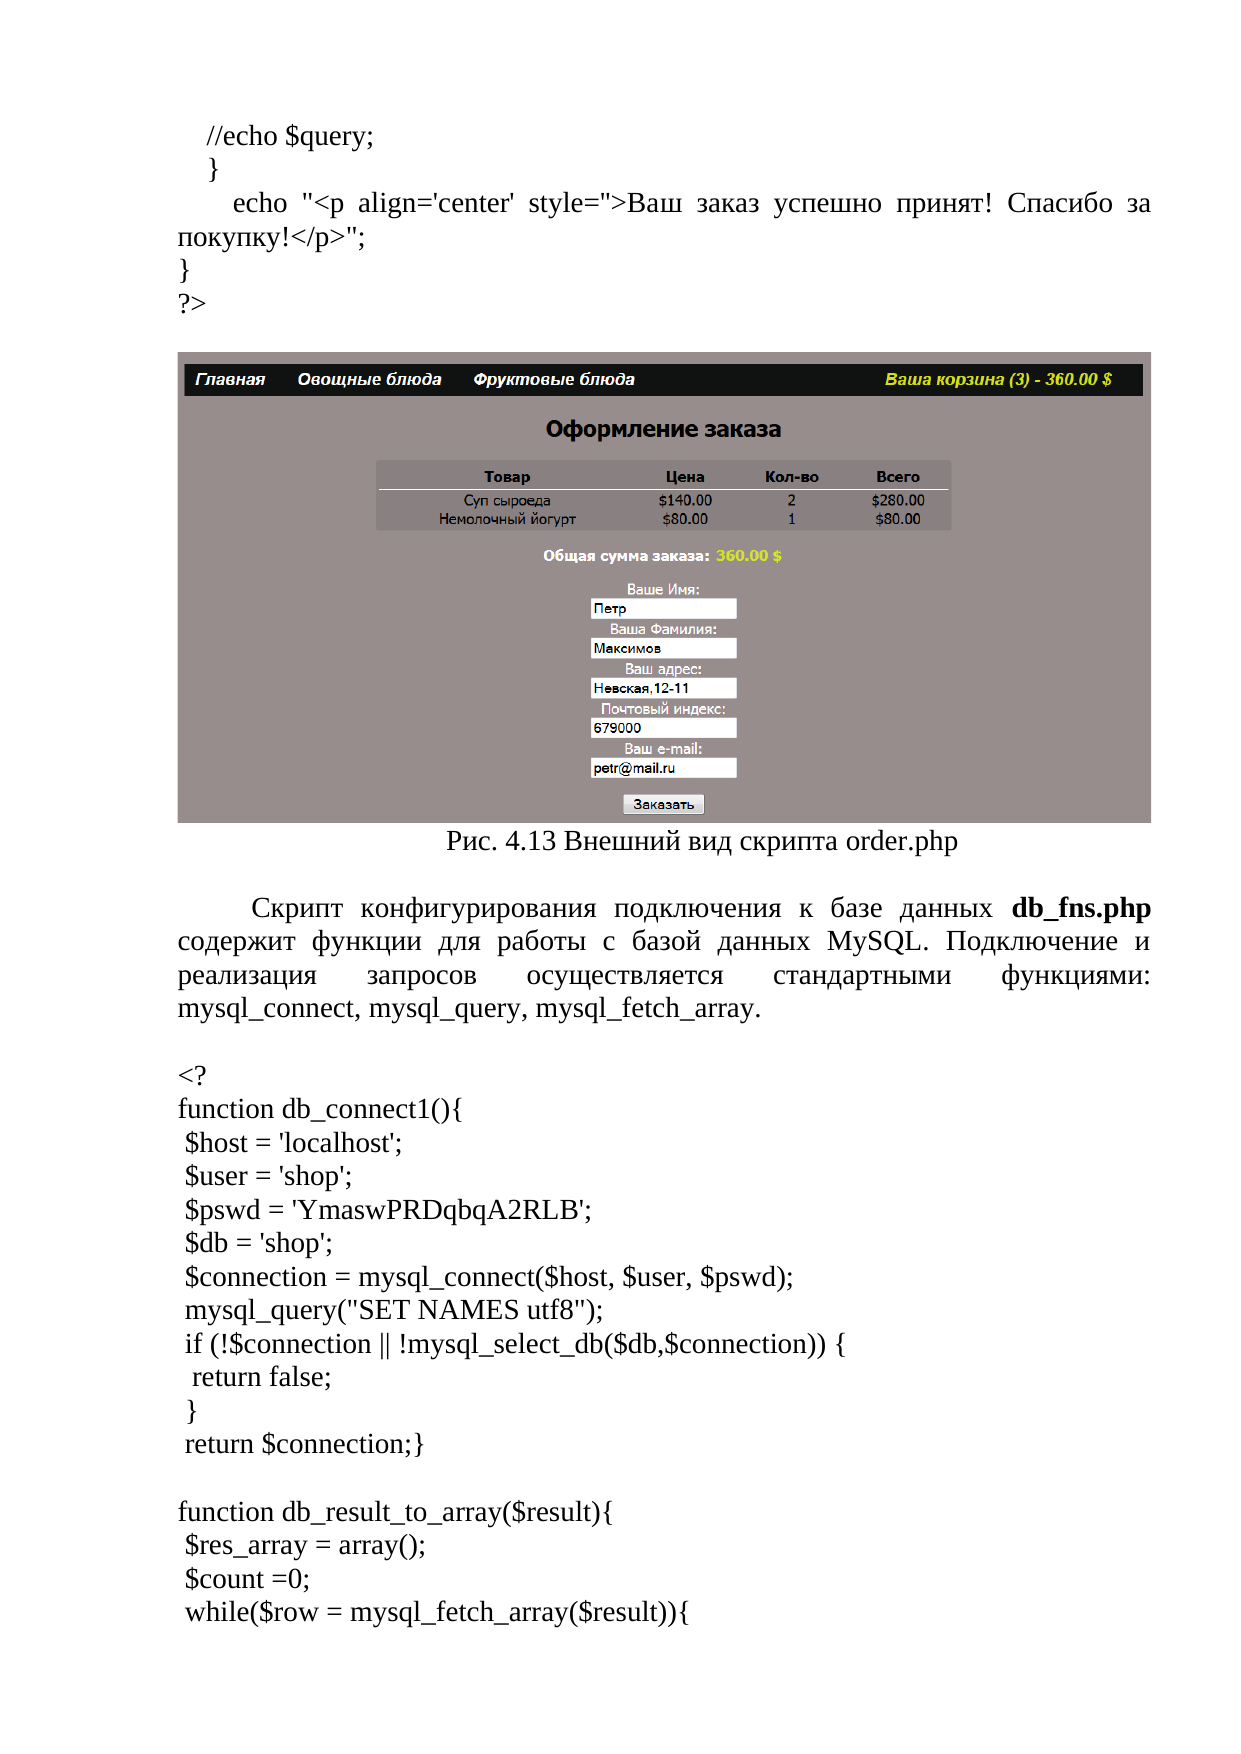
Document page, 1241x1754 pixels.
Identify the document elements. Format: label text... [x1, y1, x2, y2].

text echo "<p align='center' style=''>Baш заказ успешно принят! Спасибо за покупку!</p>"; [177, 185, 1152, 252]
text } [177, 1393, 1152, 1427]
text Скрипт конфигурирования подключения к базе данных db_fns.php содержит функции для работы с базой данных MySQL. Подключение и реализация запросов осуществляется стандартными функциями: mysql_connect, mysql_query, mysql_fetch_array. [177, 890, 1152, 1024]
text function db_connect1(){ [177, 1091, 1152, 1125]
text } [177, 152, 1152, 185]
text $connection = mysql_connect($host, $user, $pswd); [177, 1259, 1152, 1292]
text while($row = mysql_fetch_array($result)){ [177, 1594, 1152, 1628]
text $pswd = 'YmaswPRDqbqA2RLB'; [177, 1192, 1152, 1225]
text $db = 'shop'; [177, 1225, 1152, 1259]
picture [177, 352, 1152, 823]
text if (!$connection || !mysql_select_db($db,$connection)) { [177, 1326, 1152, 1359]
text return $connection;} [177, 1427, 1152, 1460]
text } [177, 252, 1152, 286]
text $host = 'localhost'; [177, 1125, 1152, 1158]
text $user = 'shop'; [177, 1158, 1152, 1192]
text //echo $query; [177, 118, 1152, 152]
text mysql_query("SET NAMES utf8"); [177, 1292, 1152, 1326]
text function db_result_to_array($result){ [177, 1494, 1152, 1527]
text Рис. 4.13 Внешний вид скрипта order.php [177, 823, 1152, 856]
text ?> [177, 286, 1152, 319]
text $res_array = array(); [177, 1527, 1152, 1561]
text $count =0; [177, 1561, 1152, 1594]
text <? [177, 1058, 1152, 1091]
text return false; [177, 1359, 1152, 1393]
